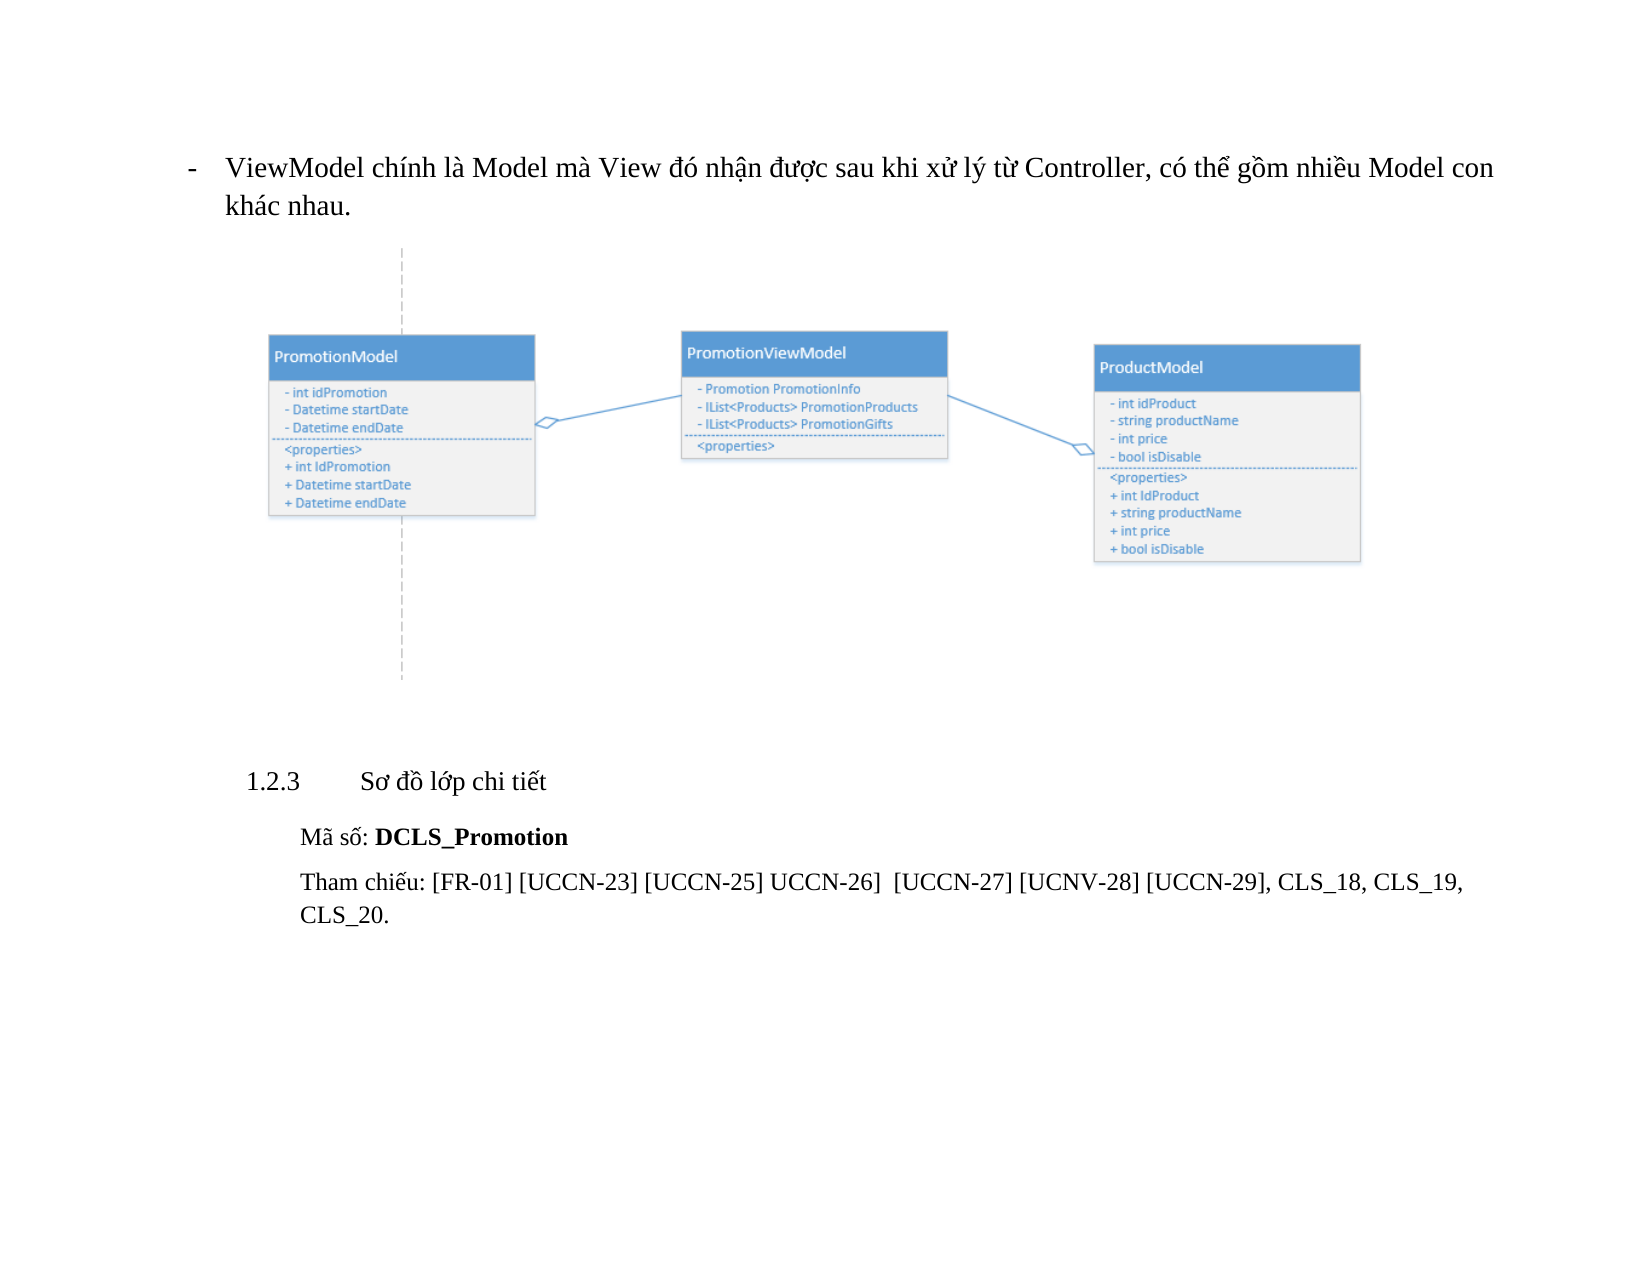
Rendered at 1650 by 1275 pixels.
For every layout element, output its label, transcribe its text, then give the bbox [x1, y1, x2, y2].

picture [215, 247, 1435, 680]
list Sơ đồ lớp chi tiết [300, 765, 1500, 796]
text Tham chiếu: [FR-01] [UCCN-23] [UCCN-25] UCCN-26] [UCCN-27] [UCNV-28] [UCCN-29], CLS_18, CLS_19, CLS_20. [300, 867, 1500, 929]
text Mã số: DCLS_Promotion [300, 822, 1500, 850]
title ViewModel chính là Model mà View đó nhận được sau khi xử lý từ Controller, có thể gồm nhiều Model con khác nhau. [187, 150, 1500, 222]
